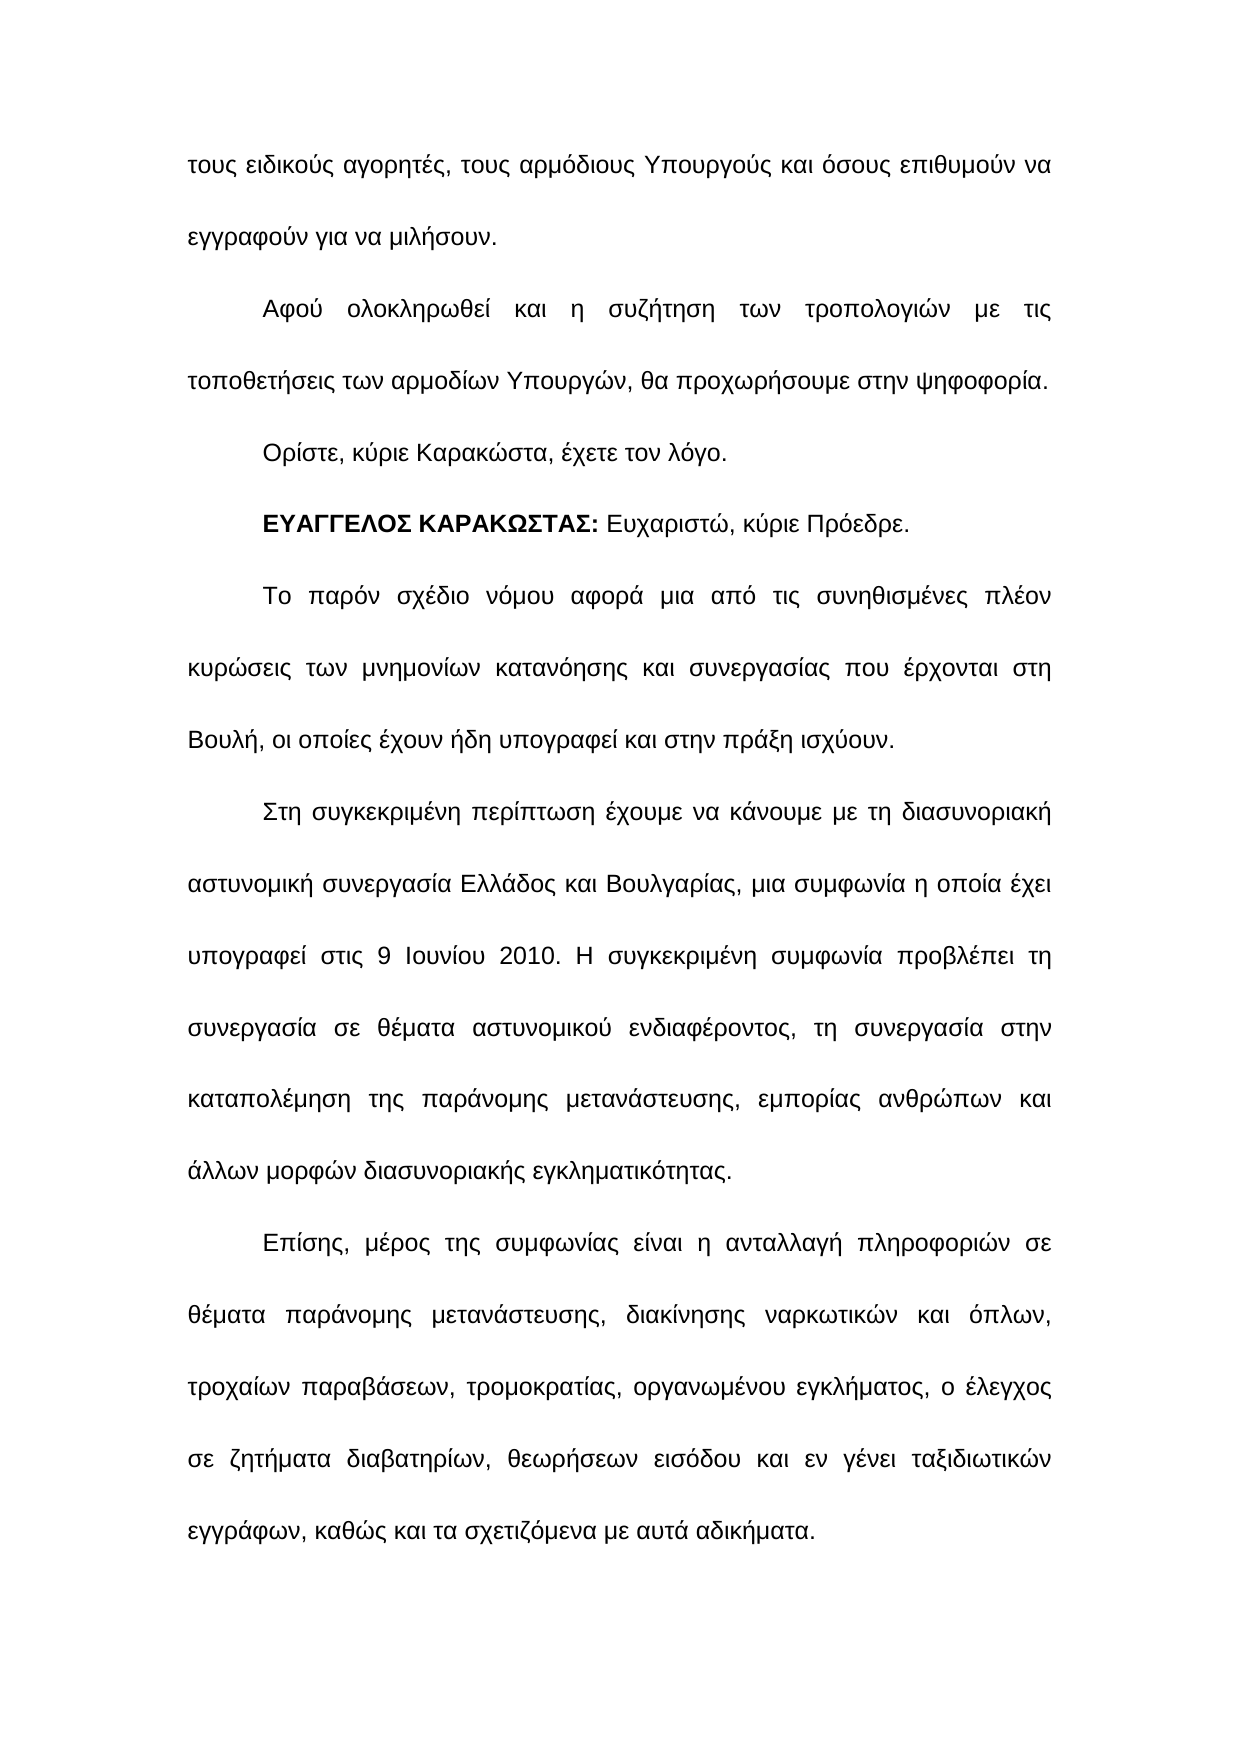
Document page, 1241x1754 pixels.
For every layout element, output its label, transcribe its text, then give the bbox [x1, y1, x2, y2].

text Ορίστε, κύριε Καρακώστα, έχετε τον λόγο. [187, 437, 1053, 466]
text Επίσης, μέρος της συμφωνίας είναι η ανταλλαγή πληροφοριών σε θέματα παράνομης μετανάστευσης, διακίνησης ναρκωτικών και όπλων, τροχαίων παραβάσεων, τρομοκρατίας, οργανωμένου εγκλήματος, ο έλεγχος σε ζητήματα διαβατηρίων, θεωρήσεων εισόδου και εν γένει ταξιδιωτικών εγγράφων, καθώς και τα σχετιζόμενα με αυτά αδικήματα. [187, 1228, 1053, 1544]
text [187, 150, 1053, 251]
text Αφού ολοκληρωθεί και η συζήτηση των τροπολογιών με τις τοποθετήσεις των αρμοδίων Υπουργών, θα προχωρήσουμε στην ψηφοφορία. [187, 294, 1053, 394]
text ΕΥΑΓΓΕΛΟΣ ΚΑΡΑΚΩΣΤΑΣ: Ευχαριστώ, κύριε Πρόεδρε. [187, 509, 1053, 538]
text Στη συγκεκριμένη περίπτωση έχουμε να κάνουμε με τη διασυνοριακή αστυνομική συνεργασία Ελλάδος και Βουλγαρίας, μια συμφωνία η οποία έχει υπογραφεί στις 9 Ιουνίου 2010. Η συγκεκριμένη συμφωνία προβλέπει τη συνεργασία σε θέματα αστυνομικού ενδιαφέροντος, τη συνεργασία στην καταπολέμηση της παράνομης μετανάστευσης, εμπορίας ανθρώπων και άλλων μορφών διασυνοριακής εγκληματικότητας. [187, 797, 1053, 1185]
text Το παρόν σχέδιο νόμου αφορά μια από τις συνηθισμένες πλέον κυρώσεις των μνημονίων κατανόησης και συνεργασίας που έρχονται στη Βουλή, οι οποίες έχουν ήδη υπογραφεί και στην πράξη ισχύουν. [187, 581, 1053, 754]
